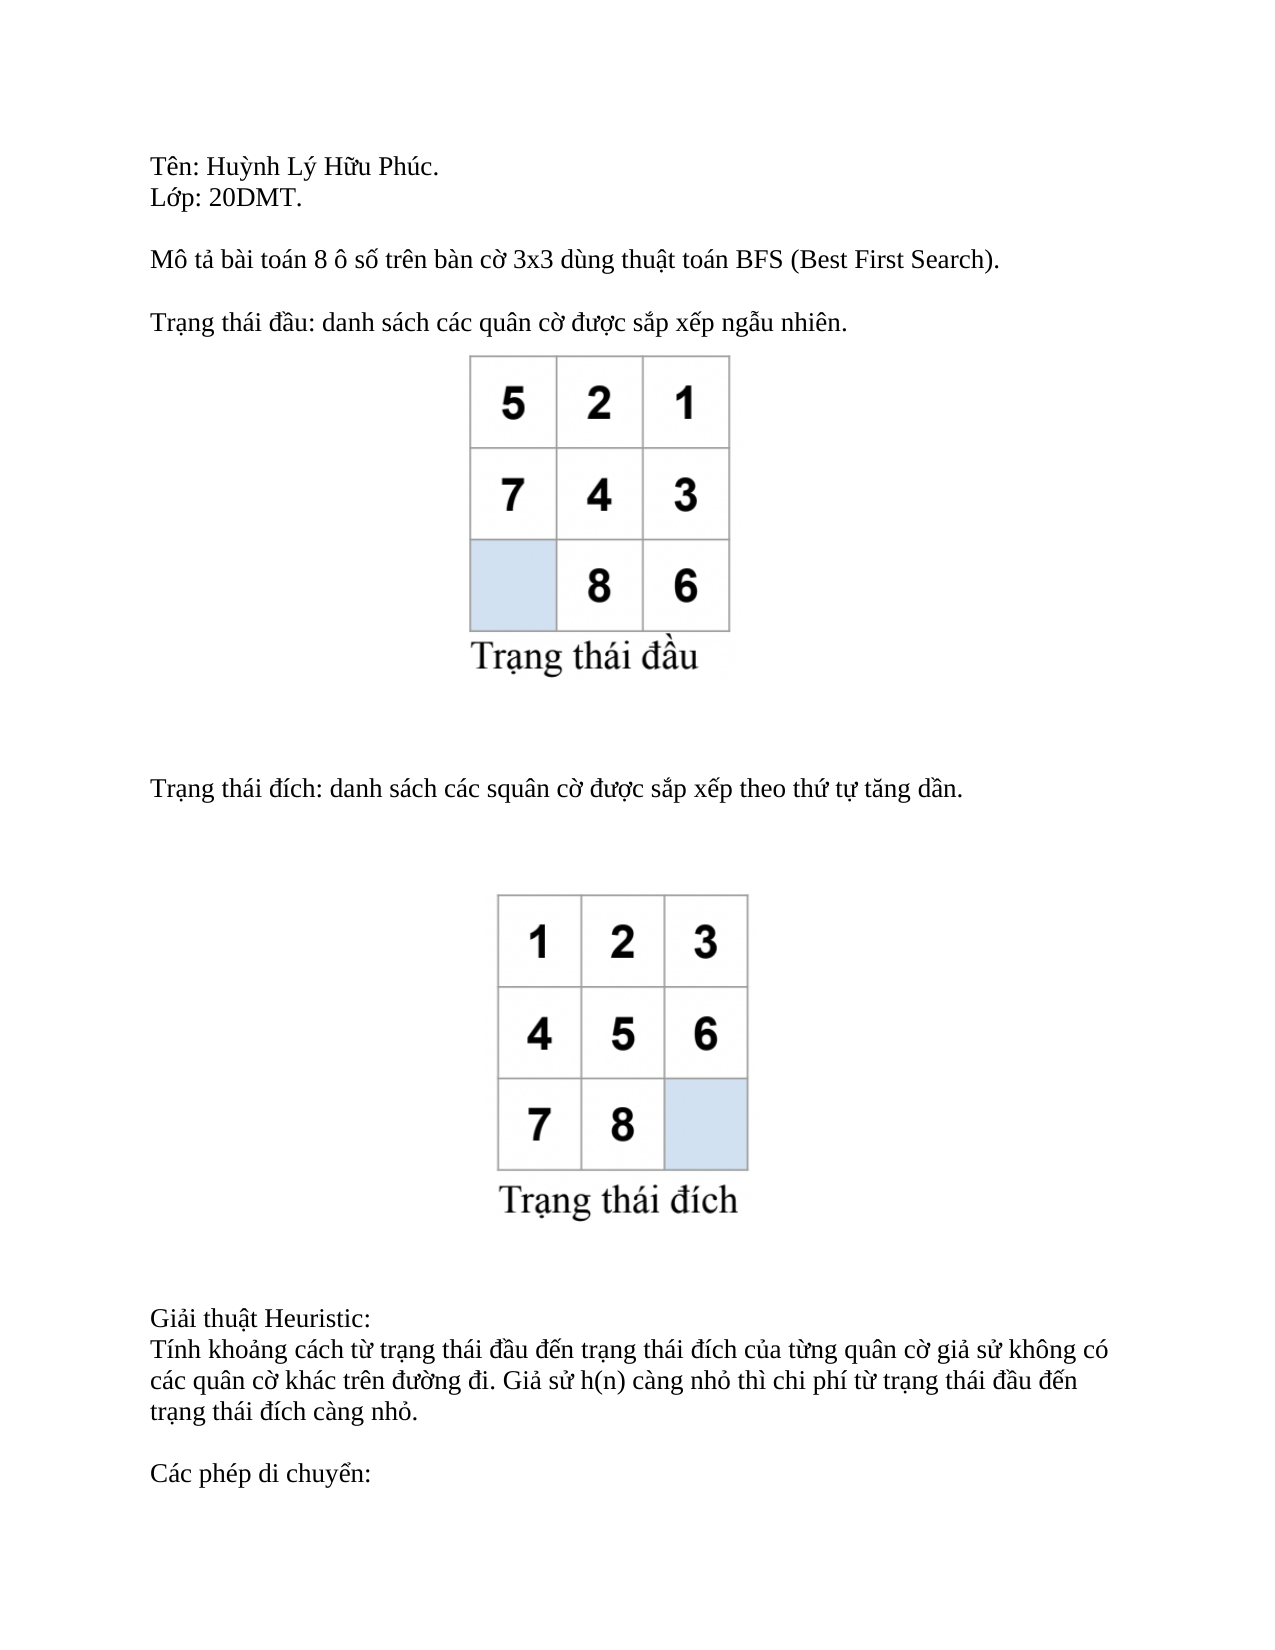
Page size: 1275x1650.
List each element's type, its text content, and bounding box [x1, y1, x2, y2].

text Tính khoảng cách từ trạng thái đầu đến trạng thái đích của từng quân cờ giả sử không có các quân cờ khác trên đường đi. Giả sử h(n) càng nhỏ thì chi phí từ trạng thái đầu đến trạng thái đích càng nhỏ. [150, 1333, 1125, 1426]
text Giải thuật Heuristic: [150, 1302, 1125, 1333]
picture [482, 890, 758, 1219]
text Trạng thái đầu: danh sách các quân cờ được sắp xếp ngẫu nhiên. [150, 306, 1125, 337]
picture [464, 351, 742, 676]
text Lớp: 20DMT. [150, 181, 1125, 212]
text Tên: Huỳnh Lý Hữu Phúc. [150, 150, 1125, 181]
text Mô tả bài toán 8 ô số trên bàn cờ 3x3 dùng thuật toán BFS (Best First Search). [150, 243, 1125, 274]
text Các phép di chuyển: [150, 1457, 1125, 1489]
text Trạng thái đích: danh sách các squân cờ được sắp xếp theo thứ tự tăng dần. [150, 772, 1125, 803]
